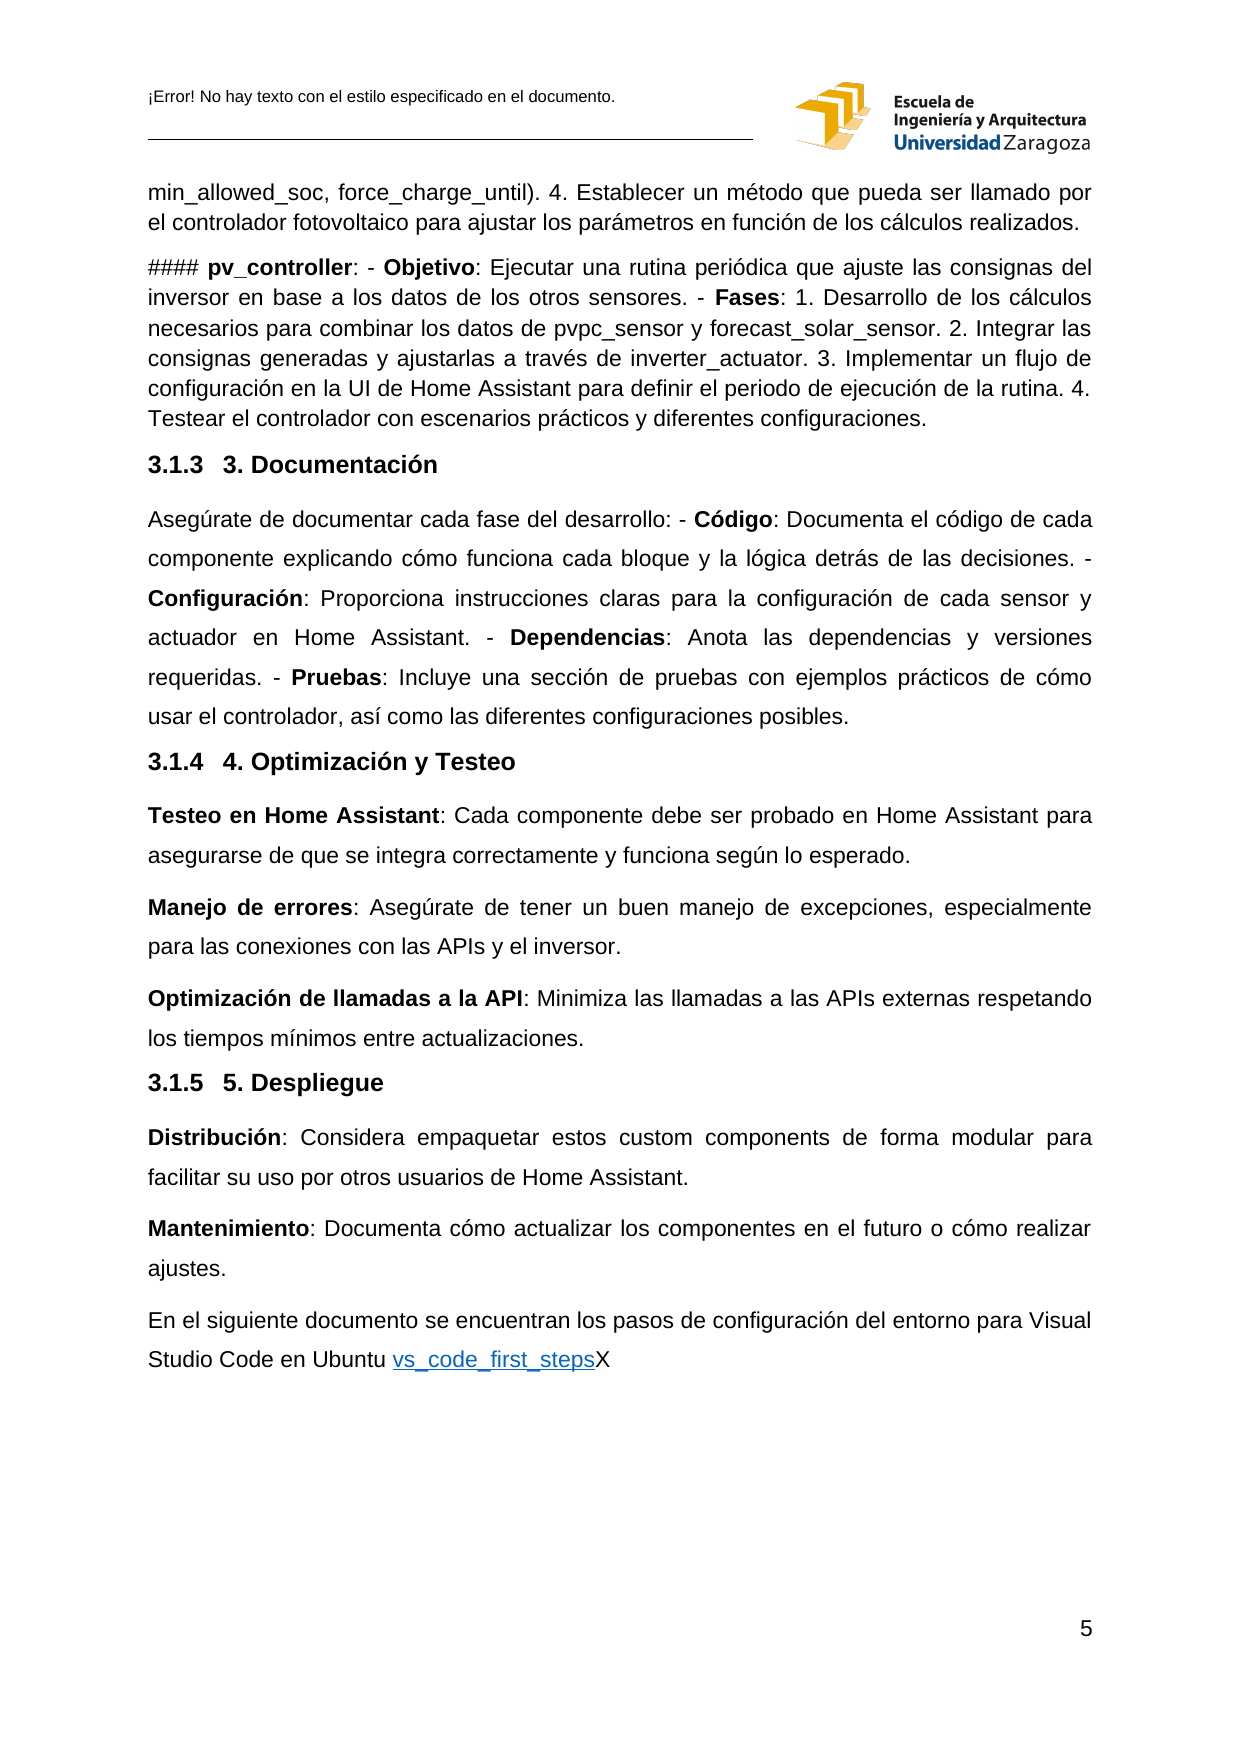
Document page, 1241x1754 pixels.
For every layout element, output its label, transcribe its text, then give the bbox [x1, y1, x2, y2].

subtitle 5. Despliegue [148, 1068, 1092, 1097]
subtitle 4. Optimización y Testeo [148, 747, 1092, 775]
subtitle 3. Documentación [148, 450, 1092, 479]
text #### pv_controller: - Objetivo: Ejecutar una rutina periódica que ajuste las consignas del inversor en base a los datos de los otros sensores. - Fases: 1. Desarrollo de los cálculos necesarios para combinar los datos de pvpc_sensor y forecast_solar_sensor. 2. Integrar las consignas generadas y ajustarlas a través de inverter_actuator. 3. Implementar un flujo de configuración en la UI de Home Assistant para definir el periodo de ejecución de la rutina. 4. Testear el controlador con escenarios prácticos y diferentes configuraciones. [148, 254, 1092, 432]
picture [795, 82, 1090, 154]
